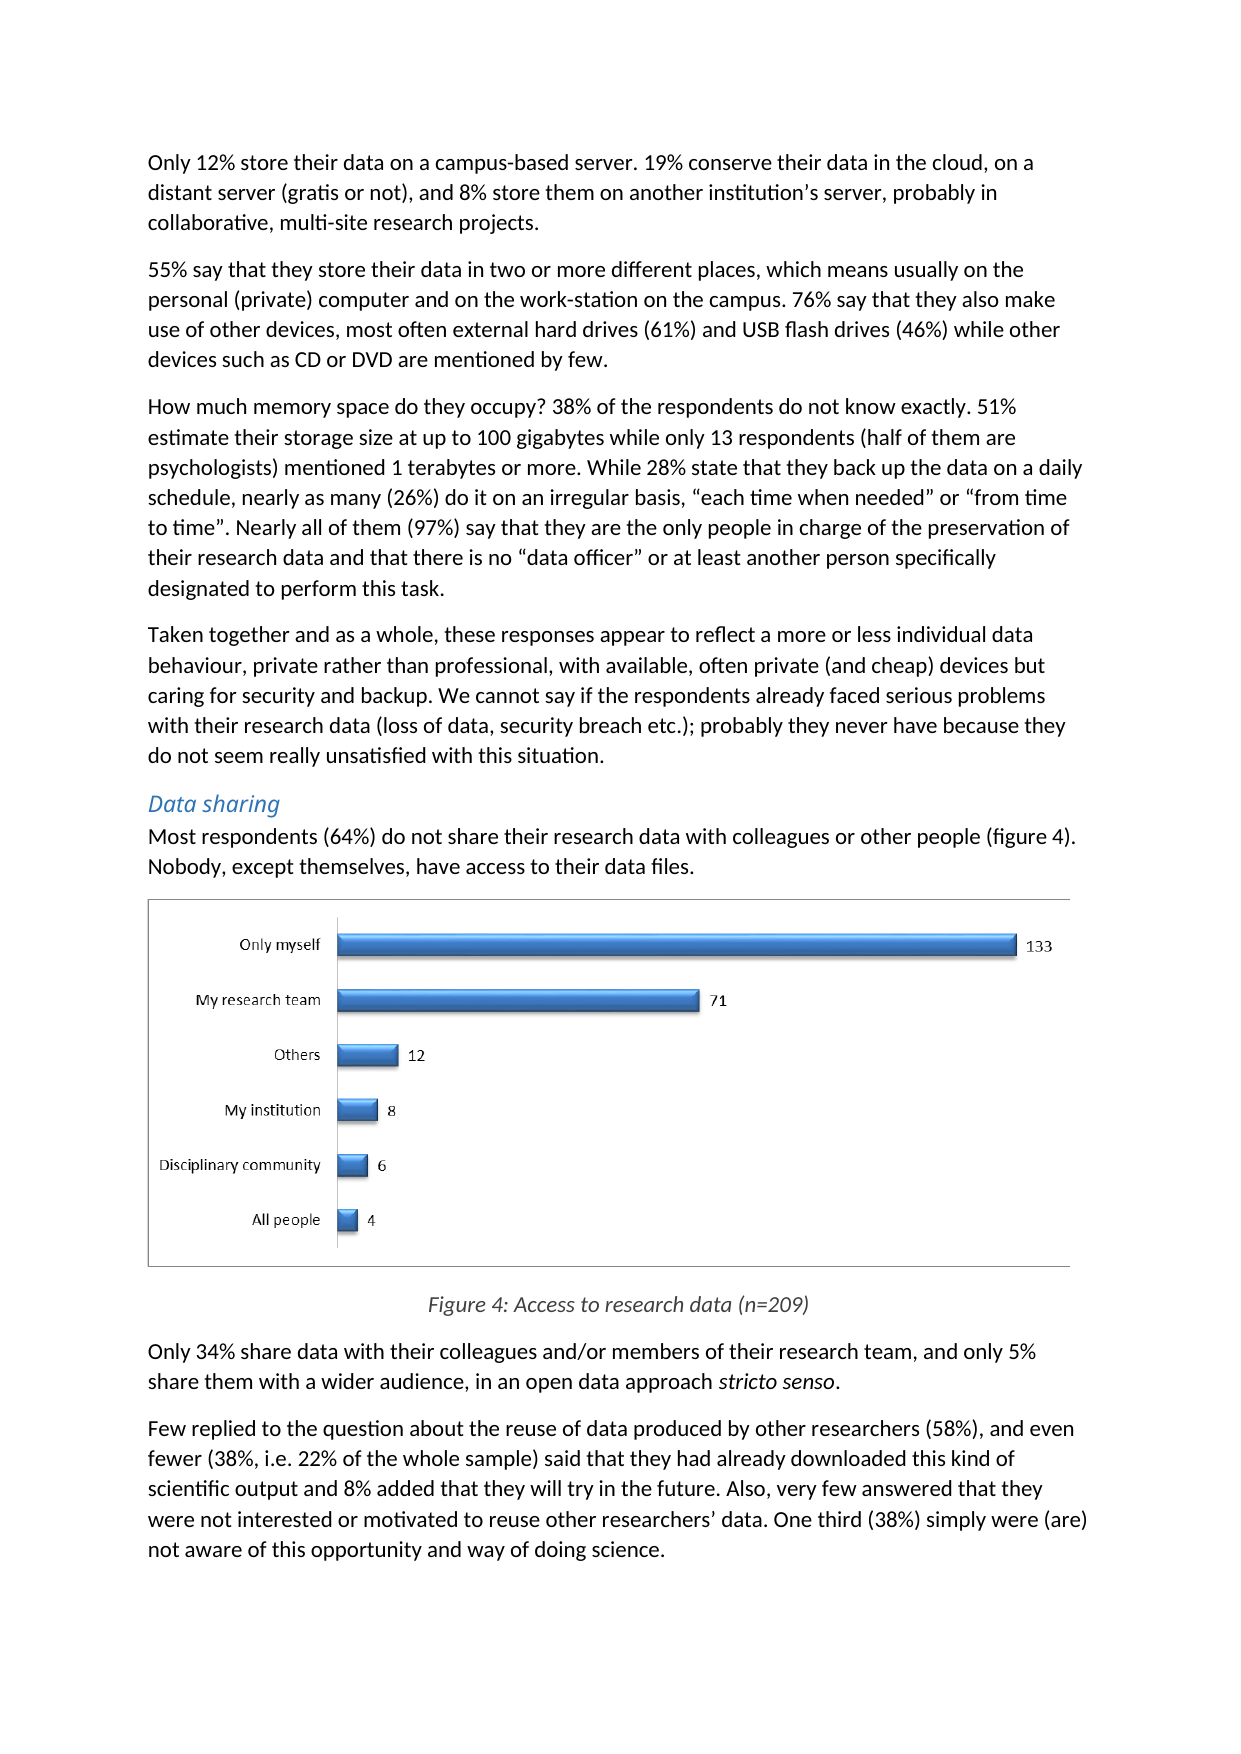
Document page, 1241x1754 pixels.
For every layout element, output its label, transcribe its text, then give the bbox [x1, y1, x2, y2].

text Few replied to the question about the reuse of data produced by other researchers (58%), and even fewer (38%, i.e. 22% of the whole sample) said that they had already downloaded this kind of scientific output and 8% added that they will try in the future. Also, very few answered that they were not interested or motivated to reuse other researchers’ data. One third (38%) simply were (are) not aware of this opportunity and way of doing science. [148, 1414, 1093, 1563]
subtitle Data sharing [148, 788, 1093, 819]
text Only 34% share data with their colleagues and/or members of their research team, and only 5% share them with a wider audience, in an open data approach stricto senso. [148, 1337, 1093, 1395]
text Most respondents (64%) do not share their research data with colleagues or other people (figure 4). Nobody, except themselves, have access to their data files. [148, 822, 1093, 880]
picture [147, 899, 1070, 1267]
text Taken together and as a whole, these responses appear to reflect a more or less individual data behaviour, private rather than professional, with available, often private (and cheap) devices but caring for security and backup. We cannot say if the respondents already faced serious problems with their research data (loss of data, security breach etc.); probably they never have because they do not seem really unsatisfied with this situation. [148, 621, 1093, 769]
text 55% say that they store their data in two or more different places, which means usually on the personal (private) computer and on the work-station on the campus. 76% say that they also make use of other devices, most often external hard drives (61%) and USB flash drives (46%) while other devices such as CD or DVD are mentioned by few. [148, 255, 1093, 373]
text How much memory space do they occupy? 38% of the respondents do not know exactly. 51% estimate their storage size at up to 100 gigabytes while only 13 respondents (half of them are psychologists) mentioned 1 terabytes or more. While 28% state that they back up the data on a daily schedule, nearly as many (26%) do it on an irregular basis, “each time when needed” or “from time to time”. Nearly all of them (97%) say that they are the only people in charge of the preservation of their research data and that there is no “data officer” or at least another person specifically designated to perform this task. [148, 392, 1093, 602]
text Only 12% store their data on a campus-based server. 19% conserve their data in the cloud, on a distant server (gratis or not), and 8% store them on another institution’s server, probably in collaborative, multi-site research projects. [148, 148, 1093, 236]
text Figure 4: Access to research data (n=209) [238, 1290, 1003, 1318]
